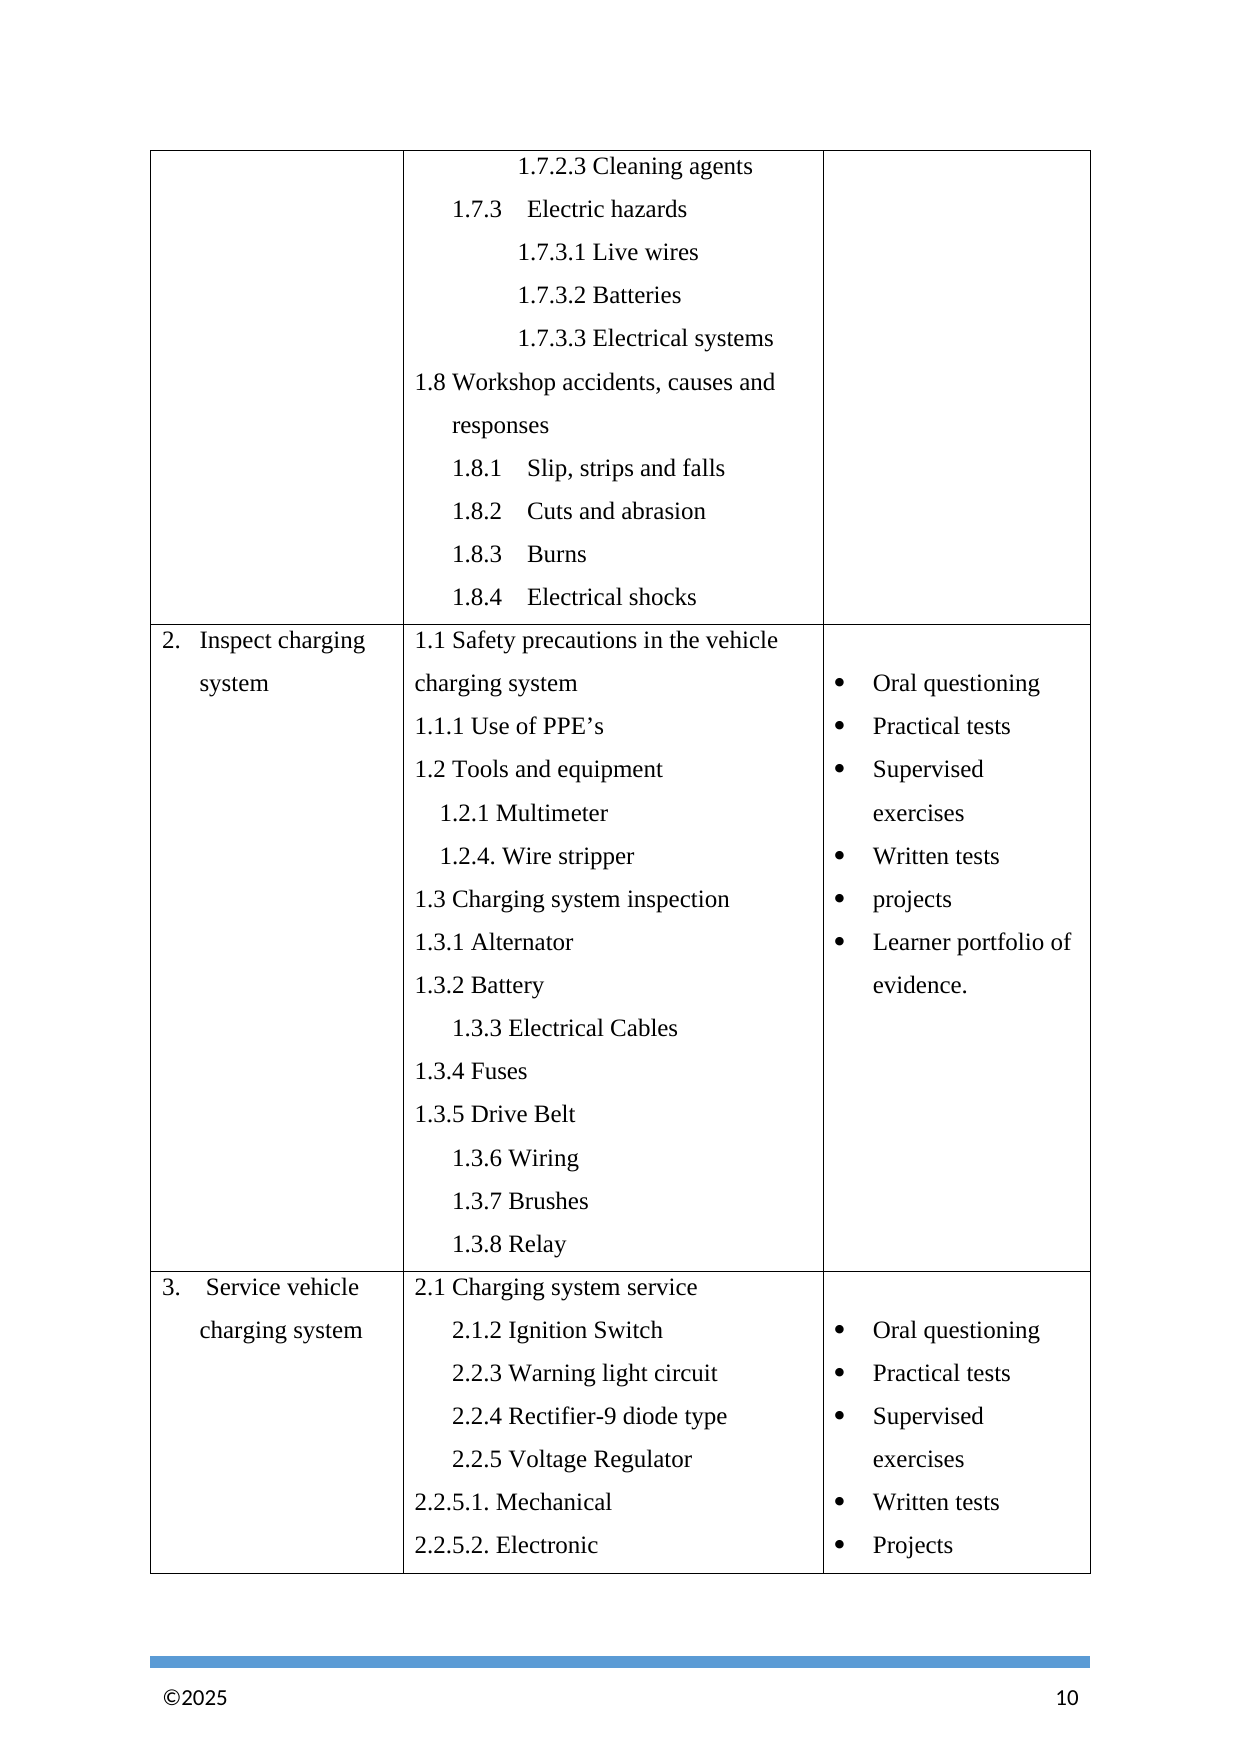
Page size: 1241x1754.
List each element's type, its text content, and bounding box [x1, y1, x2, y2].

table_cell Inspect charging system [151, 625, 403, 1271]
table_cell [824, 151, 1090, 624]
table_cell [404, 151, 823, 624]
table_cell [151, 151, 403, 624]
table_cell Oral questioning Practical tests Supervised exercises Written tests projects Learner portfolio of evidence. [824, 625, 1090, 1271]
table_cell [824, 1272, 1090, 1572]
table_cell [151, 1272, 403, 1572]
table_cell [404, 1272, 823, 1572]
table_cell 1.1 Safety precautions in the vehicle charging system 1.1.1 Use of PPE’s 1.2 Tools and equipment 1.2.1 Multimeter 1.2.4. Wire stripper 1.3 Charging system inspection 1.3.1 Alternator 1.3.2 Battery 1.3.3 Electrical Cables 1.3.4 Fuses 1.3.5 Drive Belt 1.3.6 Wiring 1.3.7 Brushes 1.3.8 Relay [404, 625, 823, 1271]
